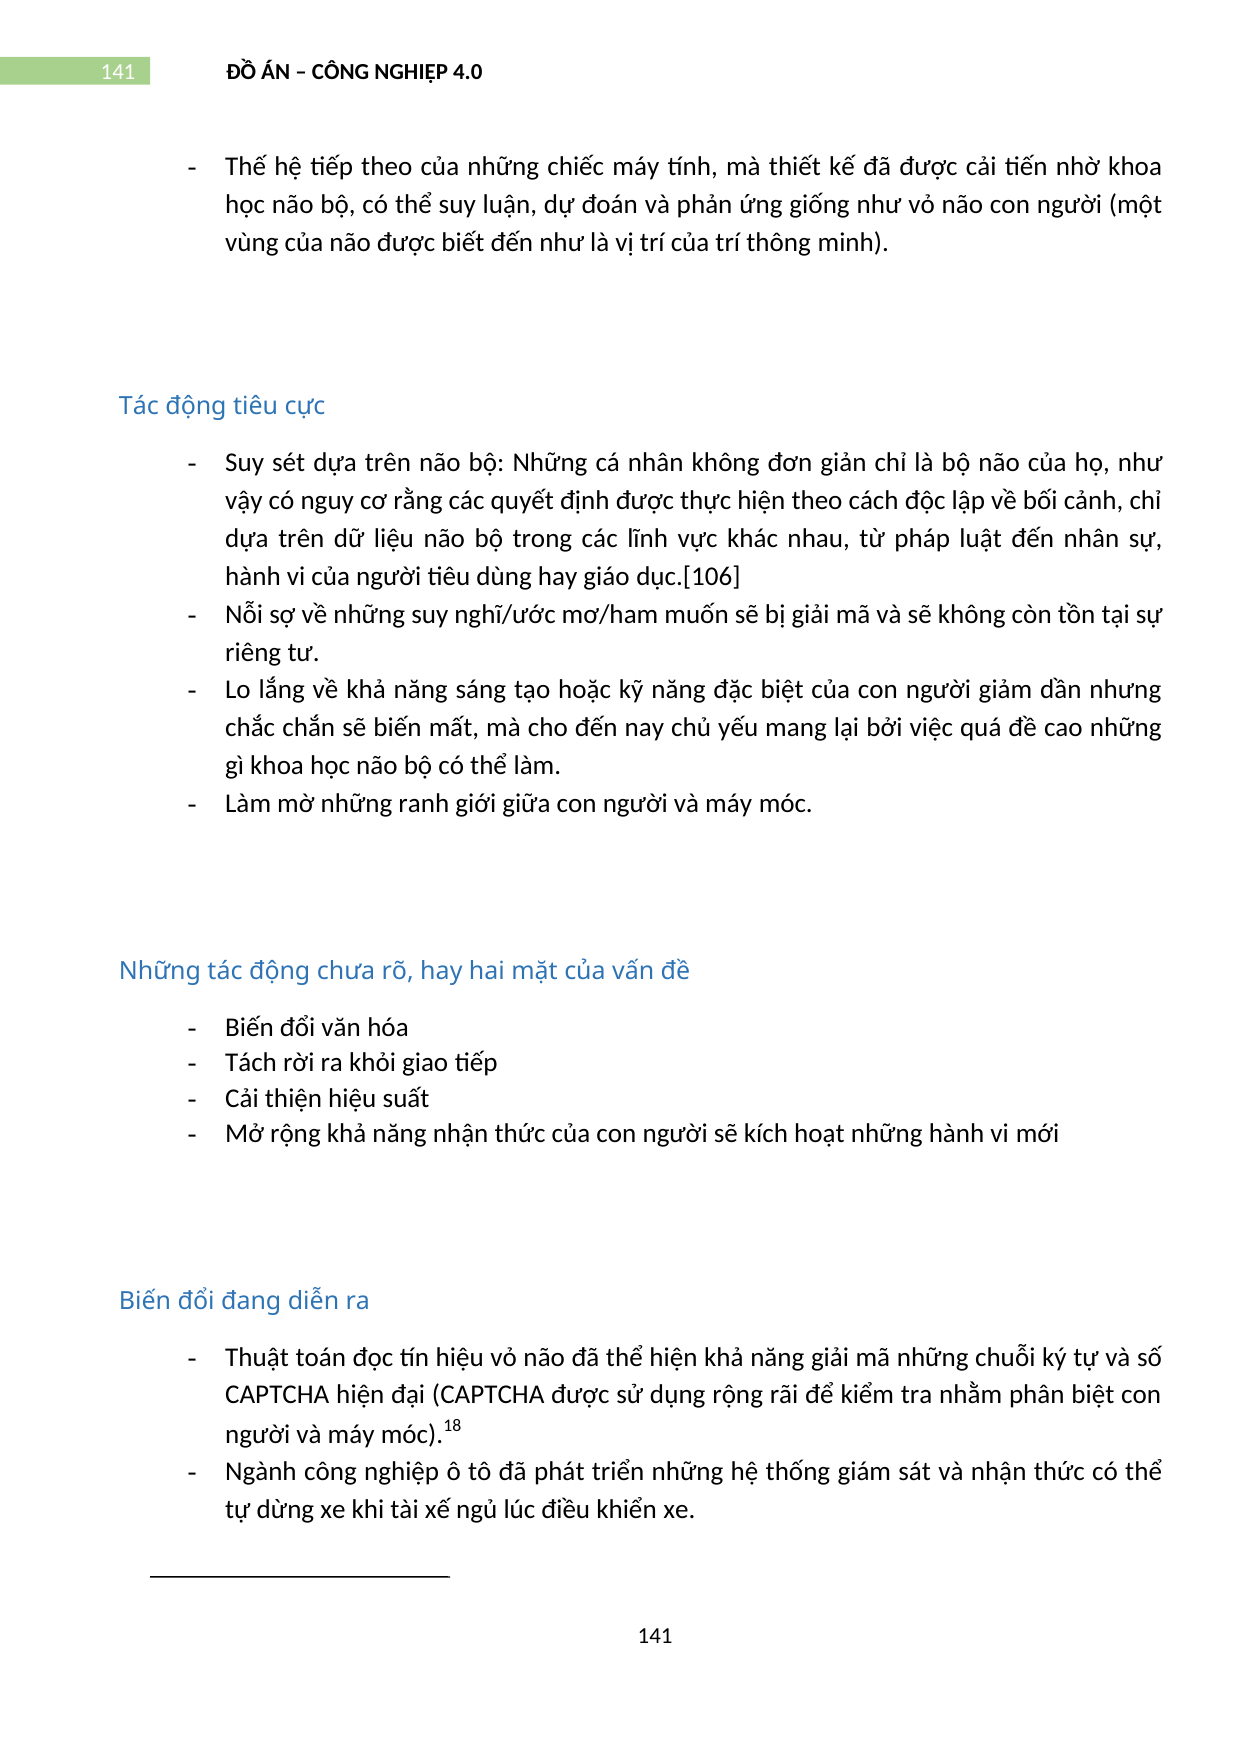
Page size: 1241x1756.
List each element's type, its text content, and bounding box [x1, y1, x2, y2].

list Suy sét dựa trên não bộ: Những cá nhân không đơn giản chỉ là bộ não của họ, như vậy có nguy cơ rằng các quyết định được thực hiện theo cách độc lập về bối cảnh, chỉ dựa trên dữ liệu não bộ trong các lĩnh vực khác nhau, từ pháp luật đến nhân sự, hành vi của người tiêu dùng hay giáo dục.[106] [187, 445, 1164, 592]
subtitle Tác động tiêu cực [119, 388, 1186, 422]
list Lo lắng về khả năng sáng tạo hoặc kỹ năng đặc biệt của con người giảm dần nhưng chắc chắn sẽ biến mất, mà cho đến nay chủ yếu mang lại bởi việc quá đề cao những gì khoa học não bộ có thể làm. [187, 673, 1164, 782]
list Thế hệ tiếp theo của những chiếc máy tính, mà thiết kế đã được cải tiến nhờ khoa học não bộ, có thể suy luận, dự đoán và phản ứng giống như vỏ não con người (một vùng của não được biết đến như là vị trí của trí thông minh). [187, 149, 1164, 258]
list Cải thiện hiệu suất [187, 1081, 1186, 1114]
subtitle Những tác động chưa rõ, hay hai mặt của vấn đề [119, 952, 1186, 986]
list Nỗi sợ về những suy nghĩ/ước mơ/ham muốn sẽ bị giải mã và sẽ không còn tồn tại sự riêng tư. [187, 597, 1164, 668]
list Tách rời ra khỏi giao tiếp [187, 1045, 1186, 1078]
list Thuật toán đọc tín hiệu vỏ não đã thể hiện khả năng giải mã những chuỗi ký tự và số CAPTCHA hiện đại (CAPTCHA được sử dụng rộng rãi để kiểm tra nhằm phân biệt con người và máy móc).18 [187, 1340, 1164, 1450]
list Làm mờ những ranh giới giữa con người và máy móc. [187, 786, 1186, 819]
list Biến đổi văn hóa [187, 1010, 1186, 1043]
list Ngành công nghiệp ô tô đã phát triển những hệ thống giám sát và nhận thức có thể tự dừng xe khi tài xế ngủ lúc điều khiển xe. [187, 1454, 1163, 1525]
list Mở rộng khả năng nhận thức của con người sẽ kích hoạt những hành vi mới [187, 1117, 1186, 1149]
subtitle Biến đổi đang diễn ra [119, 1282, 1186, 1316]
